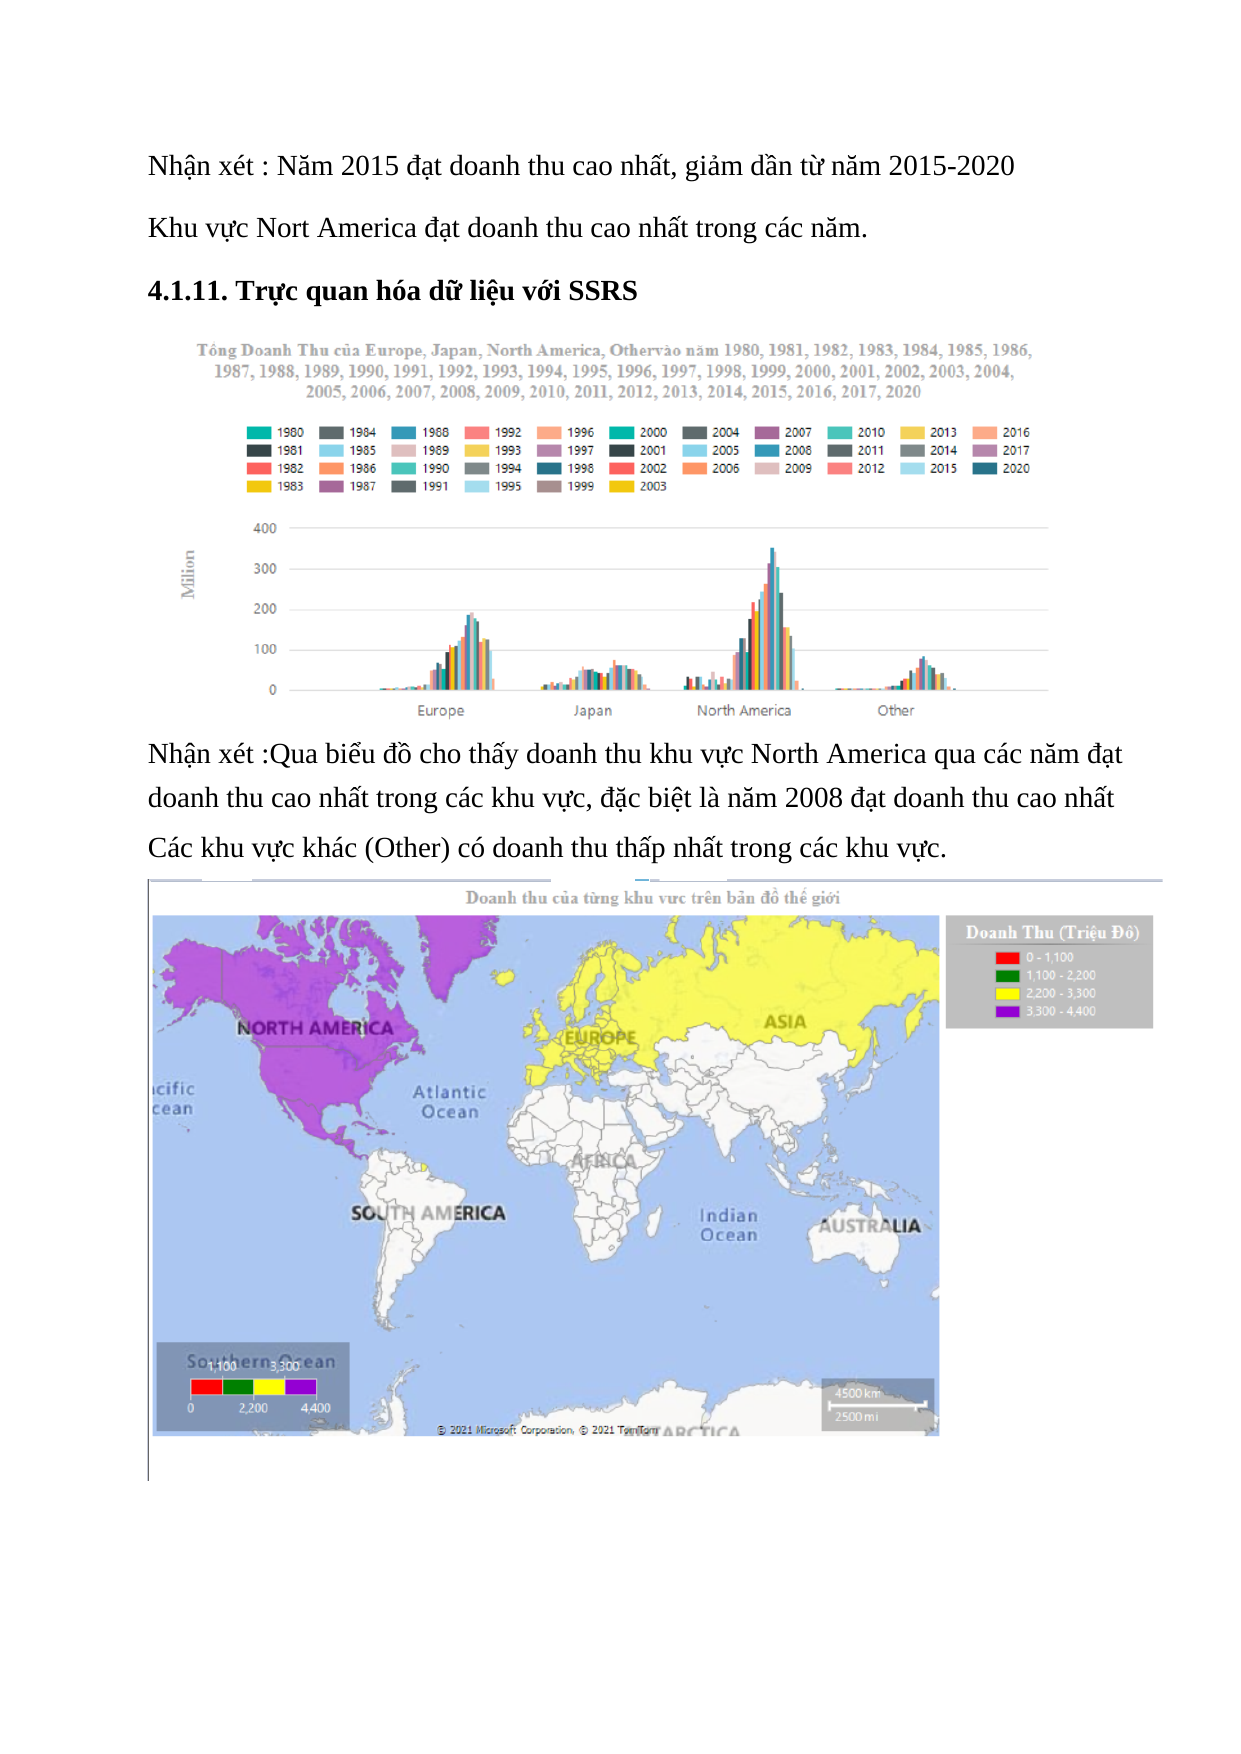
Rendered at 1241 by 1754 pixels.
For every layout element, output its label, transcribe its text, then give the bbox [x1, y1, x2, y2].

text Các khu vực khác (Other) có doanh thu thấp nhất trong các khu vực. [148, 830, 1162, 863]
text Trực quan hóa dữ liệu với SSRS [148, 273, 1162, 307]
picture [147, 329, 1163, 721]
text Nhận xét :Qua biểu đồ cho thấy doanh thu khu vực North America qua các năm đạt doanh thu cao nhất trong các khu vực, đặc biệt là năm 2008 đạt doanh thu cao nhất [148, 736, 1162, 813]
text Khu vực Nort America đạt doanh thu cao nhất trong các năm. [148, 211, 1162, 244]
text Nhận xét : Năm 2015 đạt doanh thu cao nhất, giảm dần từ năm 2015-2020 [148, 148, 1162, 181]
picture [147, 879, 1163, 1481]
